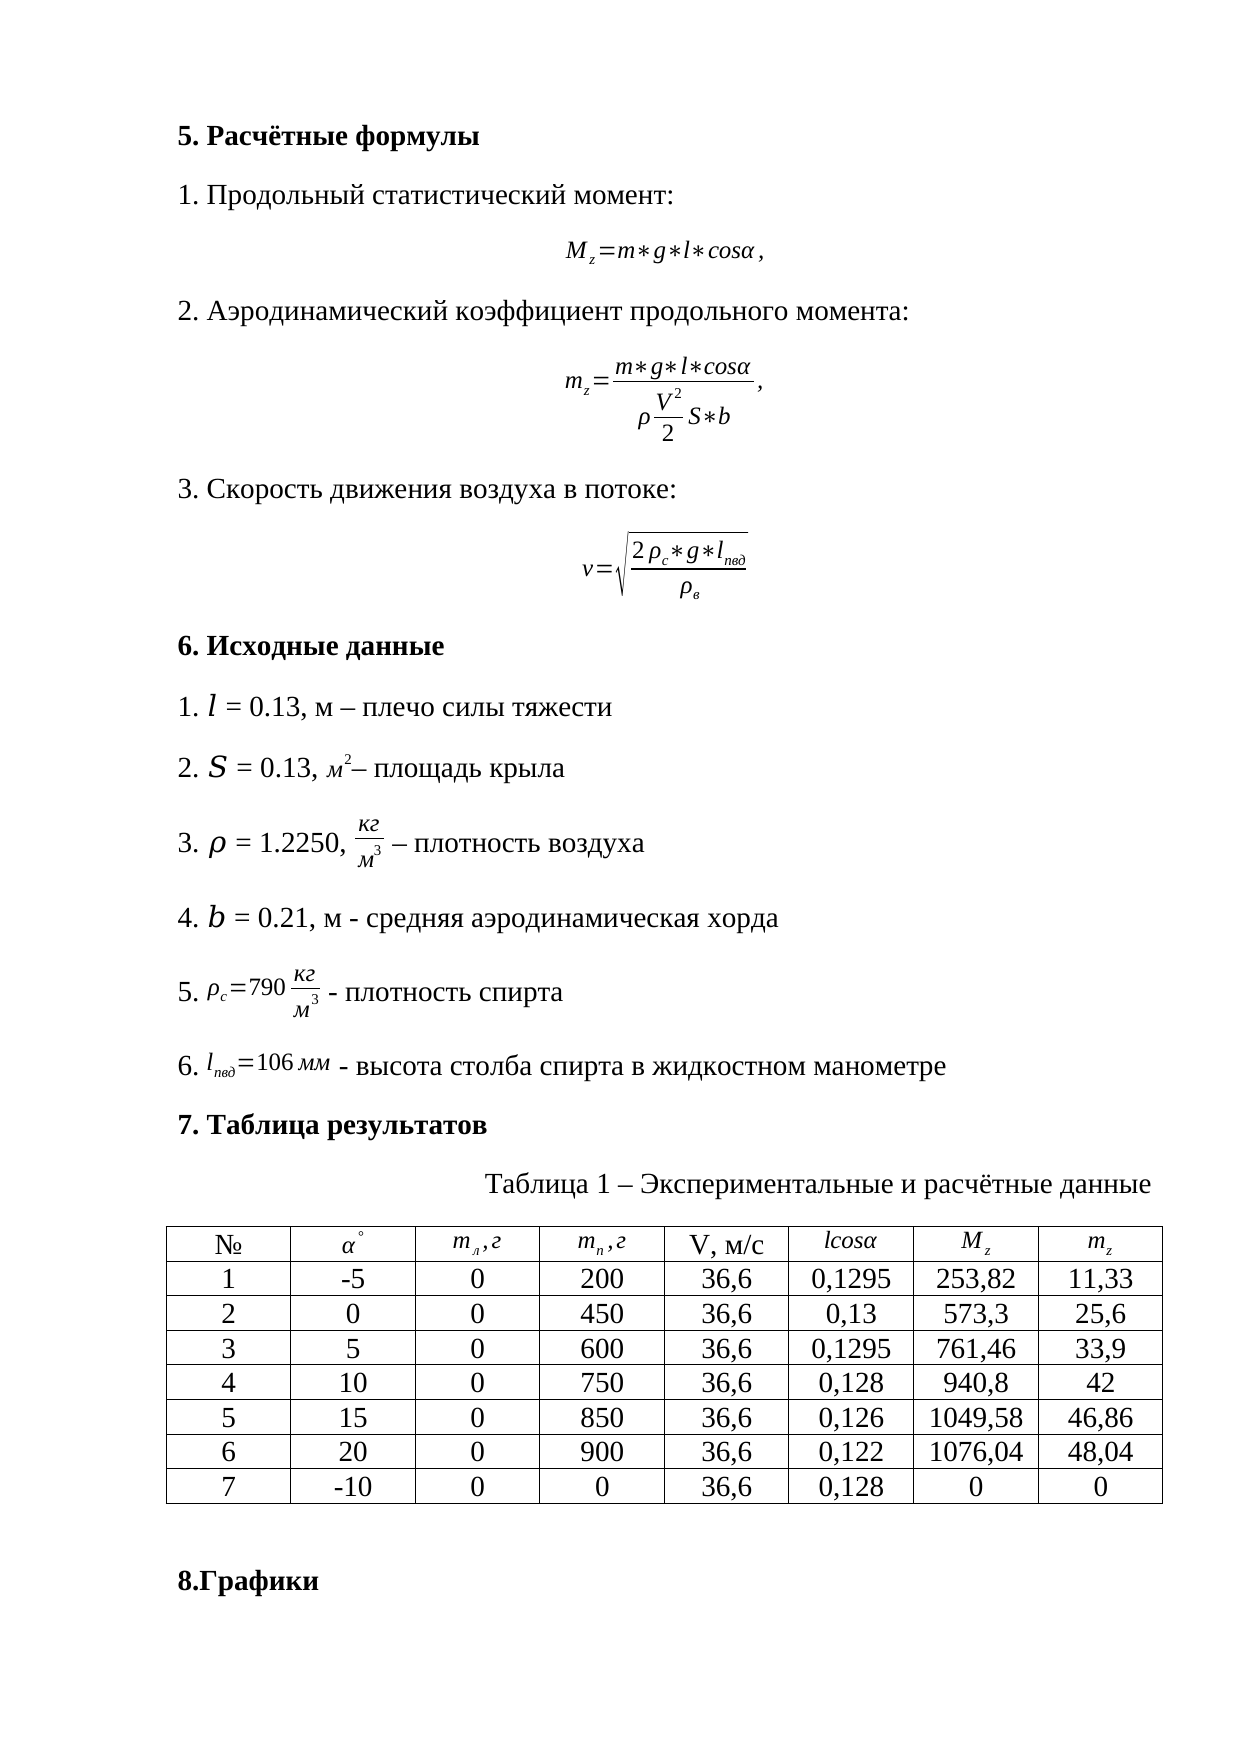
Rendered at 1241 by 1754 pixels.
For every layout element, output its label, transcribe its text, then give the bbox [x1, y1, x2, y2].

table_cell 0 [416, 1435, 539, 1468]
table_cell 0,122 [789, 1435, 913, 1468]
text 3. 𝜌 = 1.2250, – плотность воздуха [177, 810, 1152, 872]
table_cell 5 [291, 1331, 415, 1364]
table_cell 36,6 [665, 1331, 788, 1364]
table_cell 0,1295 [789, 1262, 913, 1295]
table_cell 1076,04 [914, 1435, 1038, 1468]
table_cell 940,8 [914, 1365, 1038, 1399]
table_cell 253,82 [914, 1262, 1038, 1295]
table_cell -5 [291, 1262, 415, 1295]
table_cell 46,86 [1039, 1400, 1162, 1433]
table_cell 0,128 [789, 1469, 913, 1503]
table_cell 0 [416, 1400, 539, 1433]
text 6. Исходные данные [177, 628, 1152, 661]
table_header [914, 1227, 1038, 1261]
text 4. 𝑏 = 0.21, м - средняя аэродинамическая хорда [177, 898, 1152, 933]
table_cell 20 [291, 1435, 415, 1468]
table_cell 36,6 [665, 1400, 788, 1433]
table_header [789, 1227, 913, 1261]
table_cell 36,6 [665, 1296, 788, 1330]
text 8.Графики [177, 1563, 1152, 1597]
table_cell 15 [291, 1400, 415, 1433]
table_cell 36,6 [665, 1262, 788, 1295]
table_cell 10 [291, 1365, 415, 1399]
table_cell 0 [416, 1365, 539, 1399]
table_header [291, 1227, 415, 1261]
table_cell 200 [540, 1262, 664, 1295]
table_cell 450 [540, 1296, 664, 1330]
text 6. - высота столба спирта в жидкостном манометре [177, 1048, 1152, 1081]
table_cell 0,13 [789, 1296, 913, 1330]
table_cell 600 [540, 1331, 664, 1364]
table_cell -10 [291, 1469, 415, 1503]
table_header V, м/с [665, 1227, 788, 1261]
table_cell 0,126 [789, 1400, 913, 1433]
table_cell 11,33 [1039, 1262, 1162, 1295]
table_header [540, 1227, 664, 1261]
text 1. Продольный статистический момент: [177, 177, 1152, 211]
table_cell 0 [914, 1469, 1038, 1503]
table_cell 36,6 [665, 1365, 788, 1399]
table_cell 3 [167, 1331, 290, 1364]
table_cell 5 [167, 1400, 290, 1433]
table_cell 1049,58 [914, 1400, 1038, 1433]
table_cell 0 [416, 1331, 539, 1364]
table_cell 0 [416, 1262, 539, 1295]
table_cell 7 [167, 1469, 290, 1503]
table_cell 1 [167, 1262, 290, 1295]
table_header [416, 1227, 539, 1261]
text 2. 𝑆 = 0.13, – площадь крыла [177, 748, 1152, 784]
text 5. - плотность спирта [177, 959, 1152, 1022]
table_cell 2 [167, 1296, 290, 1330]
table_cell 0,128 [789, 1365, 913, 1399]
table_header № [167, 1227, 290, 1261]
text 1. 𝑙 = 0.13, м – плечо силы тяжести [177, 687, 1152, 722]
table_cell 42 [1039, 1365, 1162, 1399]
table_cell 850 [540, 1400, 664, 1433]
table_cell 25,6 [1039, 1296, 1162, 1330]
table_cell 573,3 [914, 1296, 1038, 1330]
table_cell 750 [540, 1365, 664, 1399]
table_cell 0 [416, 1296, 539, 1330]
table_cell 0 [416, 1469, 539, 1503]
table_cell 6 [167, 1435, 290, 1468]
table_cell 0 [1039, 1469, 1162, 1503]
table_cell 761,46 [914, 1331, 1038, 1364]
table_header [1039, 1227, 1162, 1261]
table_cell 900 [540, 1435, 664, 1468]
text Таблица 1 – Экспериментальные и расчётные данные [177, 1167, 1152, 1200]
table_cell 36,6 [665, 1435, 788, 1468]
table_cell 33,9 [1039, 1331, 1162, 1364]
table_cell 48,04 [1039, 1435, 1162, 1468]
text 3. Скорость движения воздуха в потоке: [177, 471, 1152, 505]
table_cell 0 [540, 1469, 664, 1503]
text 2. Аэродинамический коэффициент продольного момента: [177, 293, 1152, 327]
table_cell 36,6 [665, 1469, 788, 1503]
table_cell 0,1295 [789, 1331, 913, 1364]
text 5. Расчётные формулы [177, 118, 1152, 152]
text 7. Таблица результатов [177, 1107, 1152, 1141]
table_cell 0 [291, 1296, 415, 1330]
table_cell 4 [167, 1365, 290, 1399]
